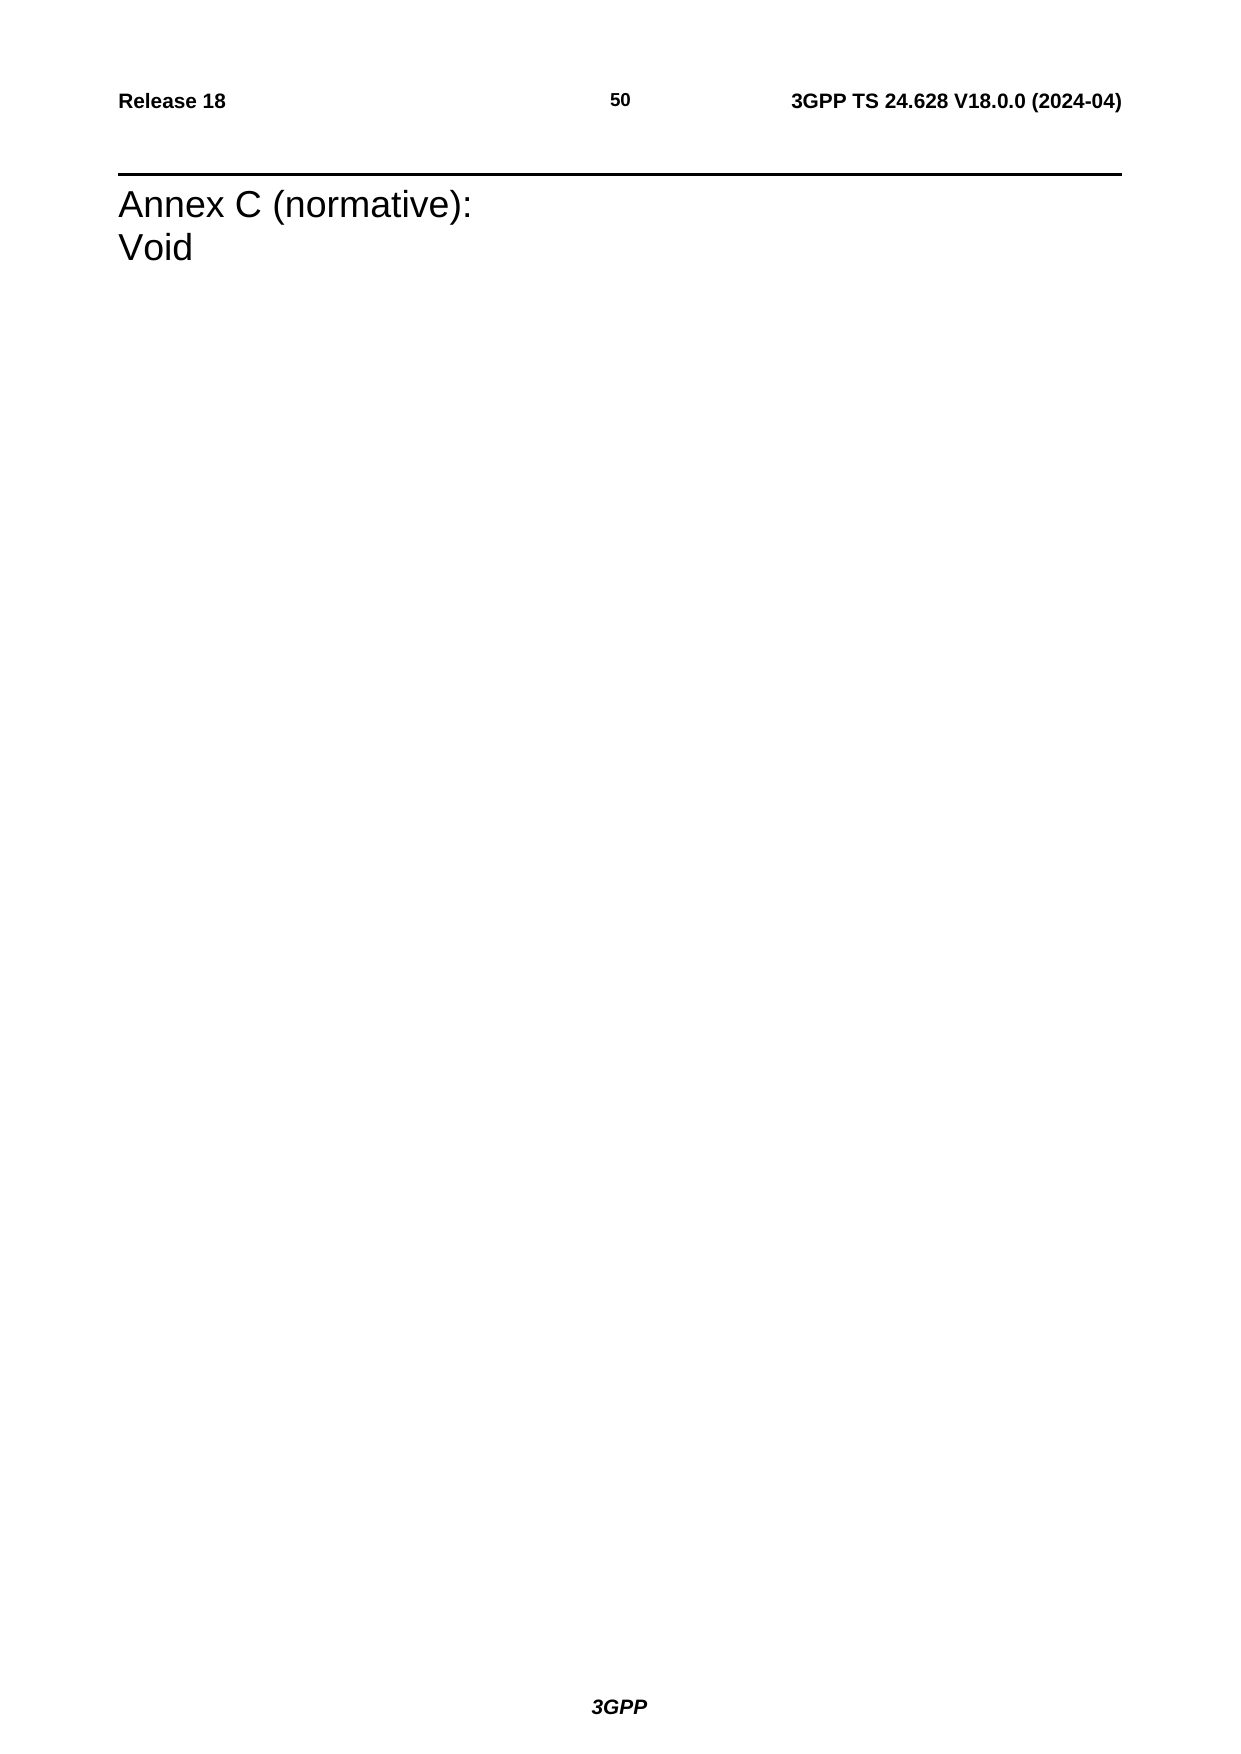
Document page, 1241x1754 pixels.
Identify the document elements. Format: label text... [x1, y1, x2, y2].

subtitle Annex C (normative): Void [118, 176, 1122, 268]
